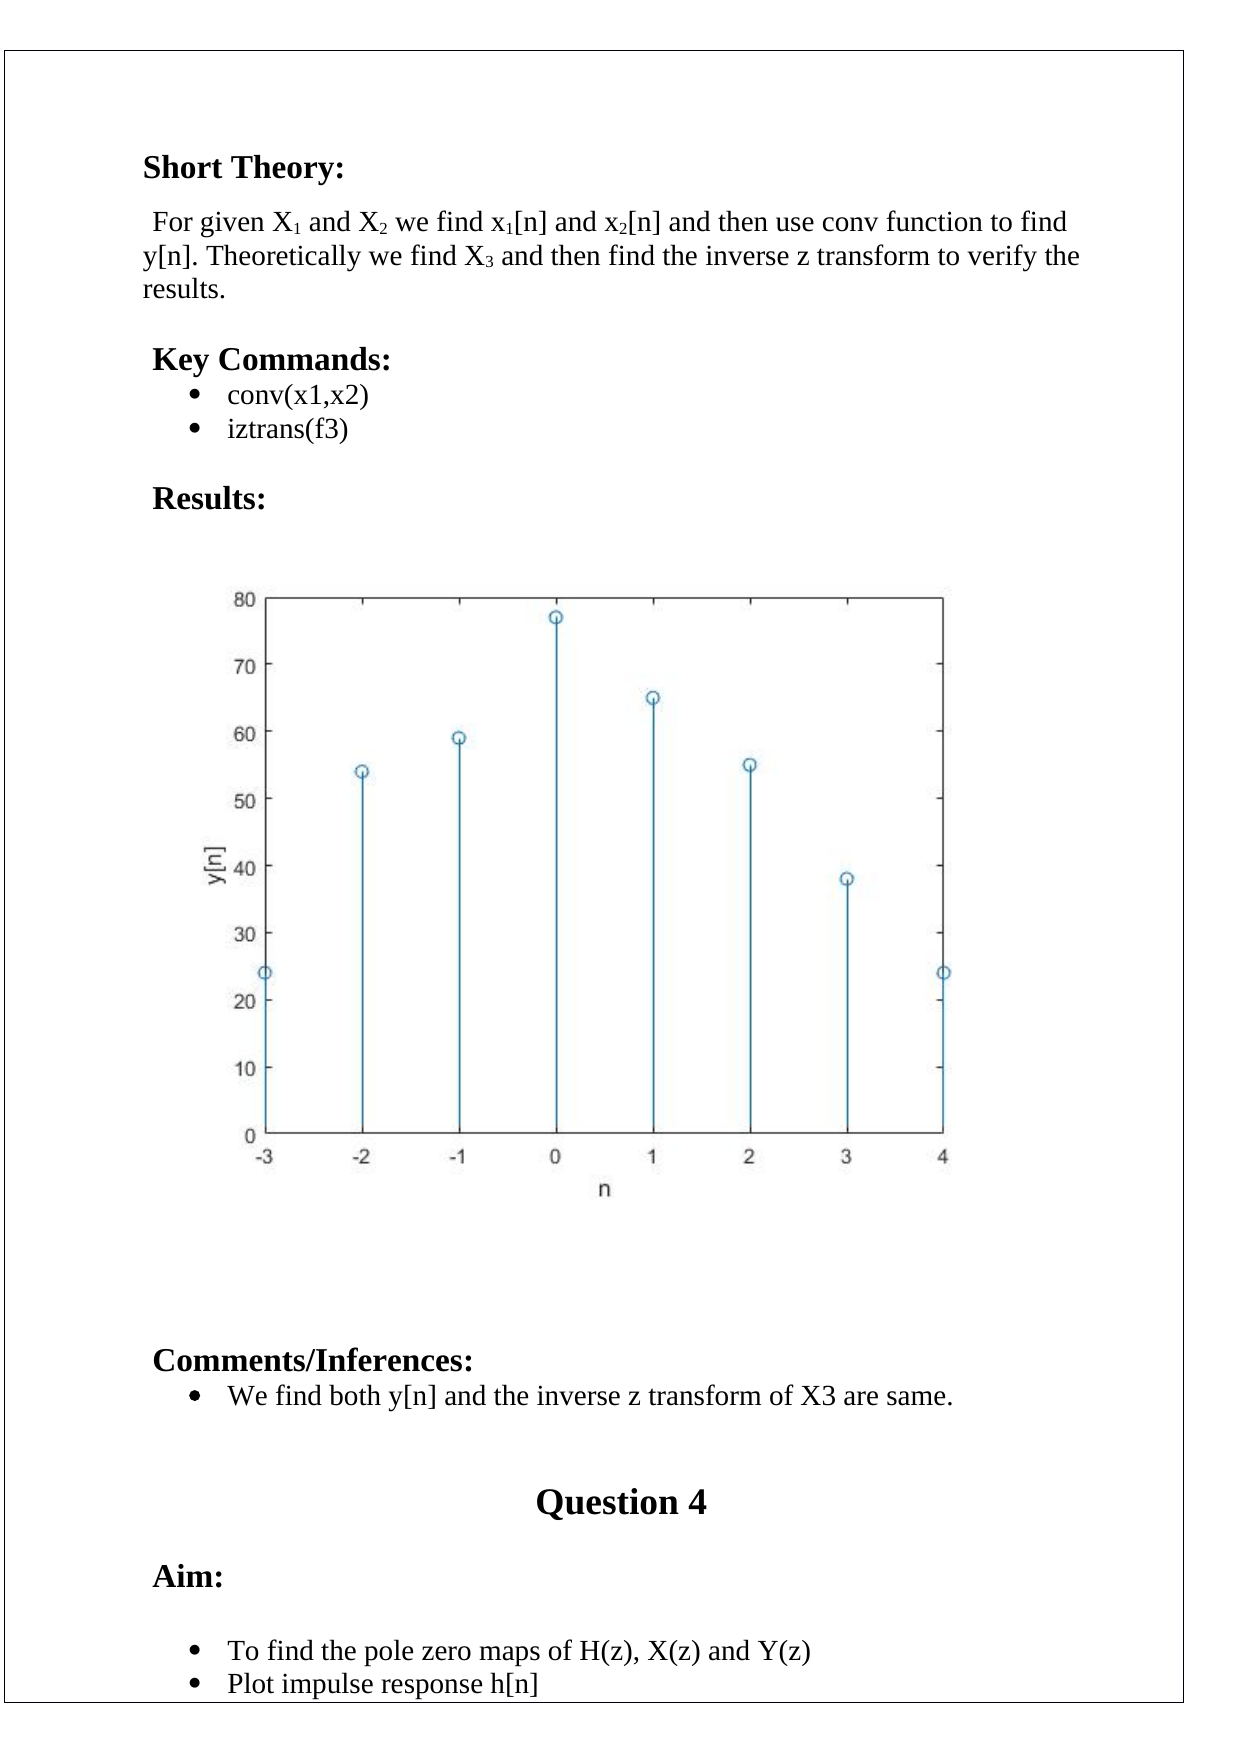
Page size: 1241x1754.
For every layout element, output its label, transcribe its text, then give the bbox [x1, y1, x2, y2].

list iztrans(f3) [189, 411, 1090, 444]
list To find the pole zero maps of H(z), X(z) and Y(z) [189, 1633, 1090, 1666]
text Aim: [152, 1556, 1090, 1594]
text Results: [152, 478, 1090, 516]
text Question 4 [152, 1479, 1090, 1522]
text Comments/Inferences: [152, 1340, 1090, 1378]
picture [152, 549, 1027, 1206]
text Short Theory: [143, 147, 1090, 185]
text For given X1 and X2 we find x1[n] and x2[n] and then use conv function to find y[n]. Theoretically we find X3 and then find the inverse z transform to verify the results. [143, 204, 1090, 305]
text Key Commands: [143, 339, 1090, 377]
list Plot impulse response h[n] [189, 1666, 1090, 1700]
list We find both y[n] and the inverse z transform of X3 are same. [189, 1378, 1090, 1412]
list conv(x1,x2) [189, 377, 1090, 411]
